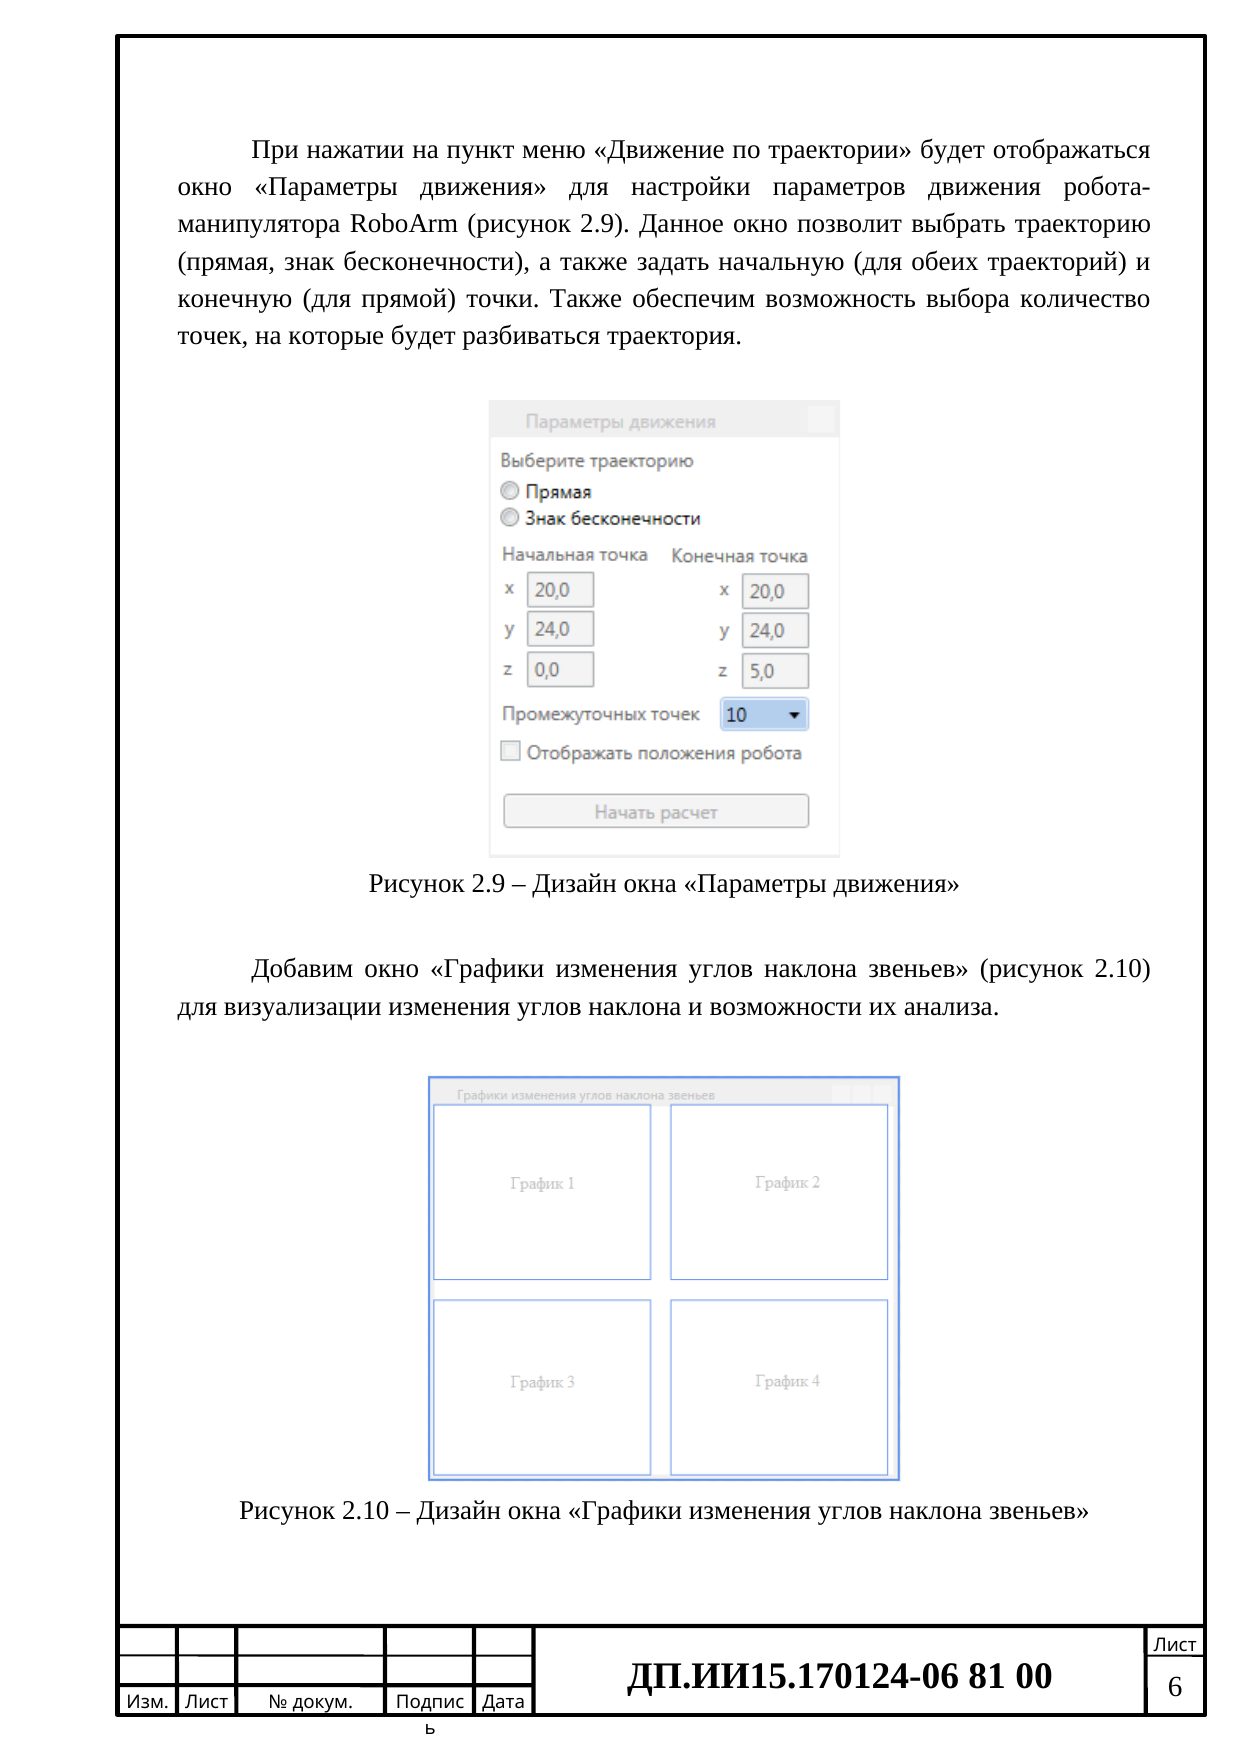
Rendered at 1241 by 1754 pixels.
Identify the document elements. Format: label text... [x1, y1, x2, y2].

text Рисунок 2.10 – Дизайн окна «Графики изменения углов наклона звеньев» [177, 1494, 1152, 1525]
text При нажатии на пункт меню «Движение по траектории» будет отображаться окно «Параметры движения» для настройки параметров движения робота-манипулятора RoboArm (рисунок 2.9). Данное окно позволит выбрать траекторию (прямая, знак бесконечности), а также задать начальную (для обеих траекторий) и конечную (для прямой) точки. Также обеспечим возможность выбора количество точек, на которые будет разбиваться траектория. [177, 133, 1152, 351]
picture [427, 1075, 902, 1482]
text Добавим окно «Графики изменения углов наклона звеньев» (рисунок 2.10) для визуализации изменения углов наклона и возможности их анализа. [177, 952, 1152, 1021]
picture [488, 400, 841, 858]
text Рисунок 2.9 – Дизайн окна «Параметры движения» [177, 867, 1152, 898]
